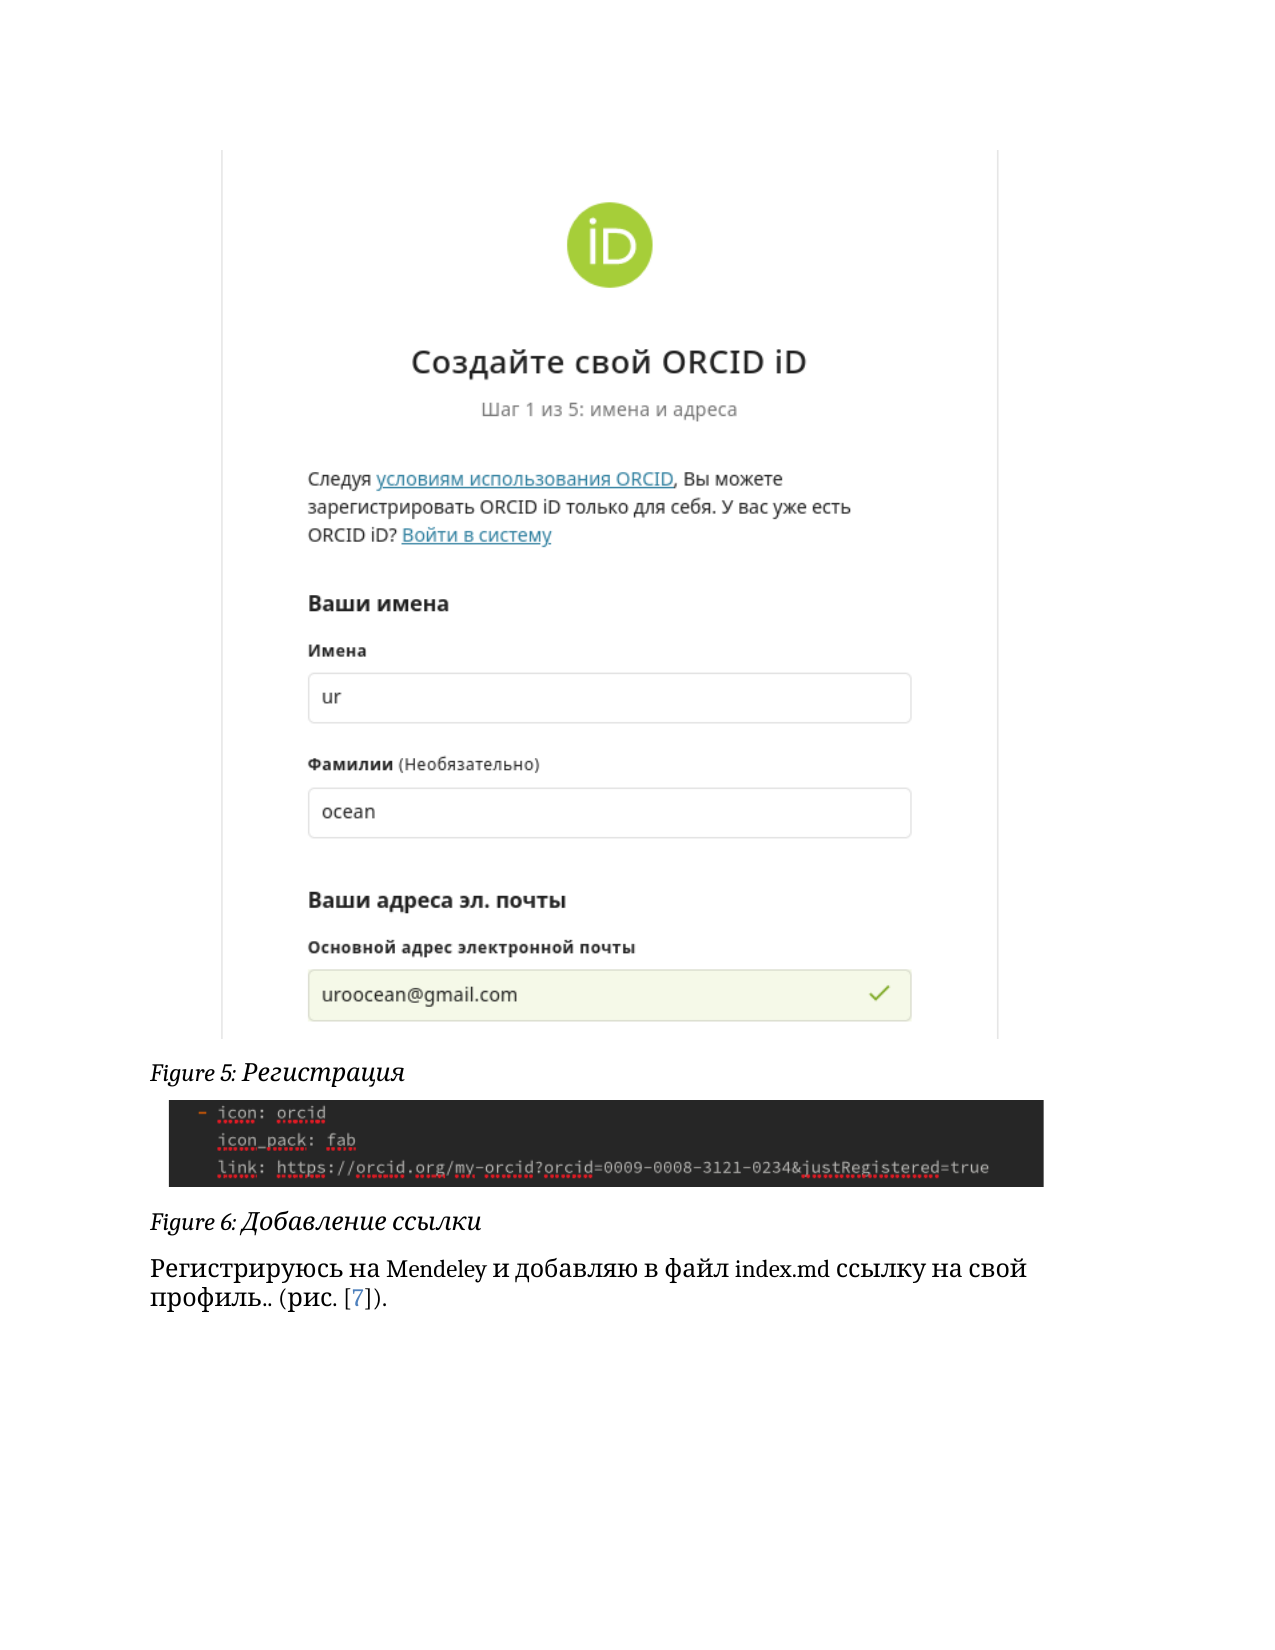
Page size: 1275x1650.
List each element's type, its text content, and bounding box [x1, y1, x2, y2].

text Figure 6: Добавление ссылки [150, 1208, 1125, 1237]
picture [168, 1100, 1044, 1187]
text Figure 5: Регистрация [150, 1059, 1125, 1088]
picture [168, 150, 1044, 1039]
text Регистрируюсь на Mendeley и добавляю в файл index.md ссылку на свой профиль.. (рис. [7]). [150, 1255, 1125, 1313]
